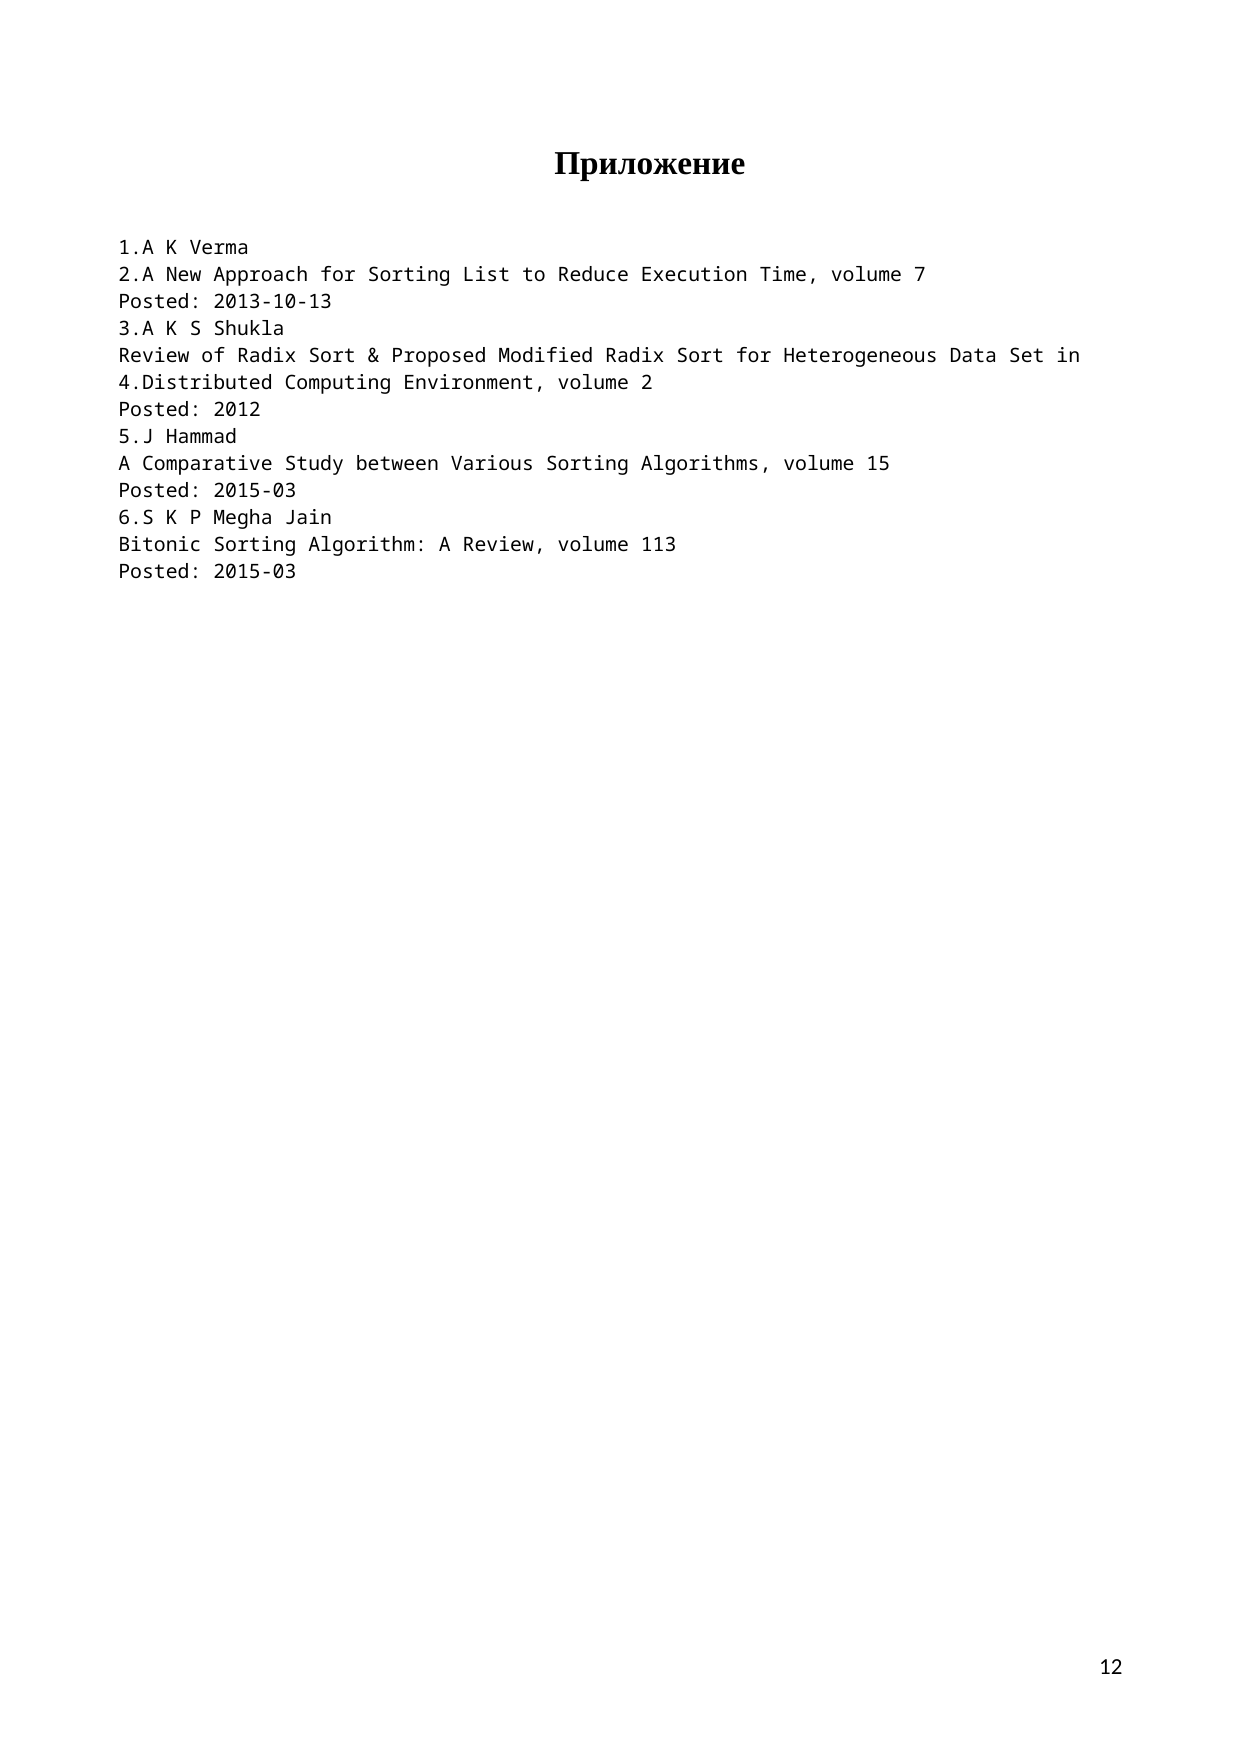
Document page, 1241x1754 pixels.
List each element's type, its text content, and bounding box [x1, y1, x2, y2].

text 5.J Hammad [118, 422, 1122, 449]
text Posted: 2015-03 [118, 557, 1122, 584]
text 3.A K S Shukla [118, 314, 1122, 341]
subtitle Приложение [118, 143, 1122, 181]
text 2.A New Approach for Sorting List to Reduce Execution Time, volume 7 [118, 260, 1122, 287]
text A Comparative Study between Various Sorting Algorithms, volume 15 [118, 449, 1122, 476]
text 6.S K P Megha Jain [118, 503, 1122, 530]
text Review of Radix Sort & Proposed Modified Radix Sort for Heterogeneous Data Set in 4.Distributed Computing Environment, volume 2 [118, 341, 1122, 395]
text Posted: 2013-10-13 [118, 287, 1122, 314]
text Posted: 2015-03 [118, 476, 1122, 503]
text Bitonic Sorting Algorithm: A Review, volume 113 [118, 530, 1122, 557]
text 1.A K Verma [118, 233, 1122, 260]
text Posted: 2012 [118, 395, 1122, 422]
